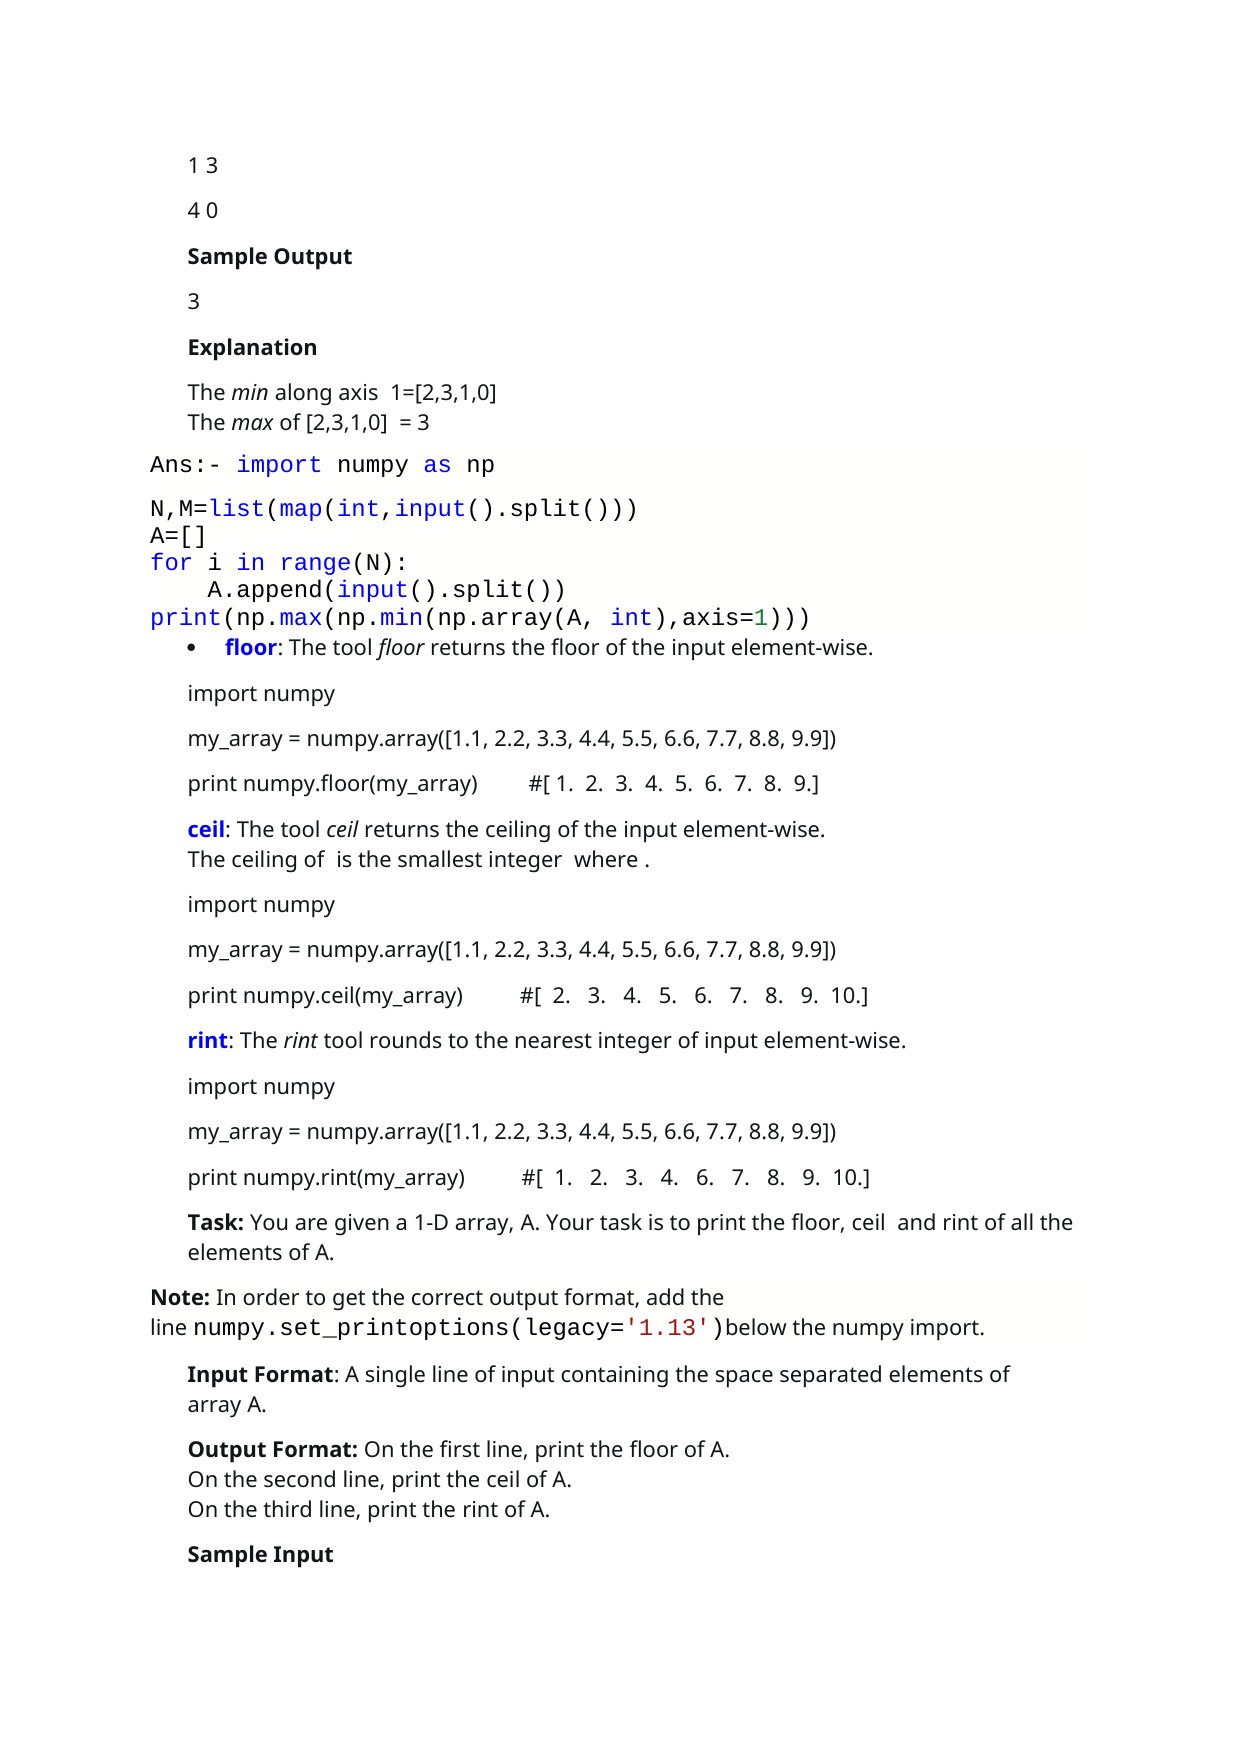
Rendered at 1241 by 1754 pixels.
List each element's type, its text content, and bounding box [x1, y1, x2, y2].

text Task: You are given a 1-D array, A. Your task is to print the floor, ceil and rint of all the elements of A. [187, 1207, 1090, 1266]
text Sample Output [187, 241, 1090, 271]
text 3 [187, 286, 1090, 316]
text print numpy.ceil(my_array) #[ 2. 3. 4. 5. 6. 7. 8. 9. 10.] [187, 980, 1090, 1009]
text Output Format: On the first line, print the floor of A. On the second line, print the ceil of A. On the third line, print the rint of A. [187, 1434, 1090, 1524]
list floor: The tool floor returns the floor of the input element-wise. [187, 632, 1090, 662]
text print numpy.floor(my_array) #[ 1. 2. 3. 4. 5. 6. 7. 8. 9.] [187, 768, 1090, 798]
text my_array = numpy.array([1.1, 2.2, 3.3, 4.4, 5.5, 6.6, 7.7, 8.8, 9.9]) [187, 934, 1090, 964]
text Ans:- import numpy as np [150, 452, 1090, 479]
text A=[] [150, 523, 1090, 551]
text Input Format: A single line of input containing the space separated elements of array A. [187, 1359, 1090, 1419]
text Sample Input [187, 1539, 1090, 1569]
text print(np.max(np.min(np.array(A, int),axis=1))) [150, 605, 1090, 632]
text 4 0 [187, 195, 1090, 225]
text The min along axis 1=[2,3,1,0] The max of [2,3,1,0] = 3 [187, 377, 1090, 437]
text N,M=list(map(int,input().split())) [150, 496, 1090, 523]
text A.append(input().split()) [150, 578, 1090, 605]
text print numpy.rint(my_array) #[ 1. 2. 3. 4. 6. 7. 8. 9. 10.] [187, 1161, 1090, 1191]
text import numpy [187, 677, 1090, 707]
text Explanation [187, 332, 1090, 361]
text my_array = numpy.array([1.1, 2.2, 3.3, 4.4, 5.5, 6.6, 7.7, 8.8, 9.9]) [187, 1116, 1090, 1146]
text import numpy [187, 889, 1090, 919]
text my_array = numpy.array([1.1, 2.2, 3.3, 4.4, 5.5, 6.6, 7.7, 8.8, 9.9]) [187, 723, 1090, 753]
text for i in range(N): [150, 551, 1090, 578]
text Note: In order to get the correct output format, add the line numpy.set_printoptions(legacy='1.13')below the numpy import. [150, 1282, 1090, 1342]
text import numpy [187, 1071, 1090, 1100]
text ceil: The tool ceil returns the ceiling of the input element-wise. The ceiling of is the smallest integer where . [187, 814, 1090, 873]
text 1 3 [187, 150, 1090, 180]
text rint: The rint tool rounds to the nearest integer of input element-wise. [187, 1025, 1090, 1055]
